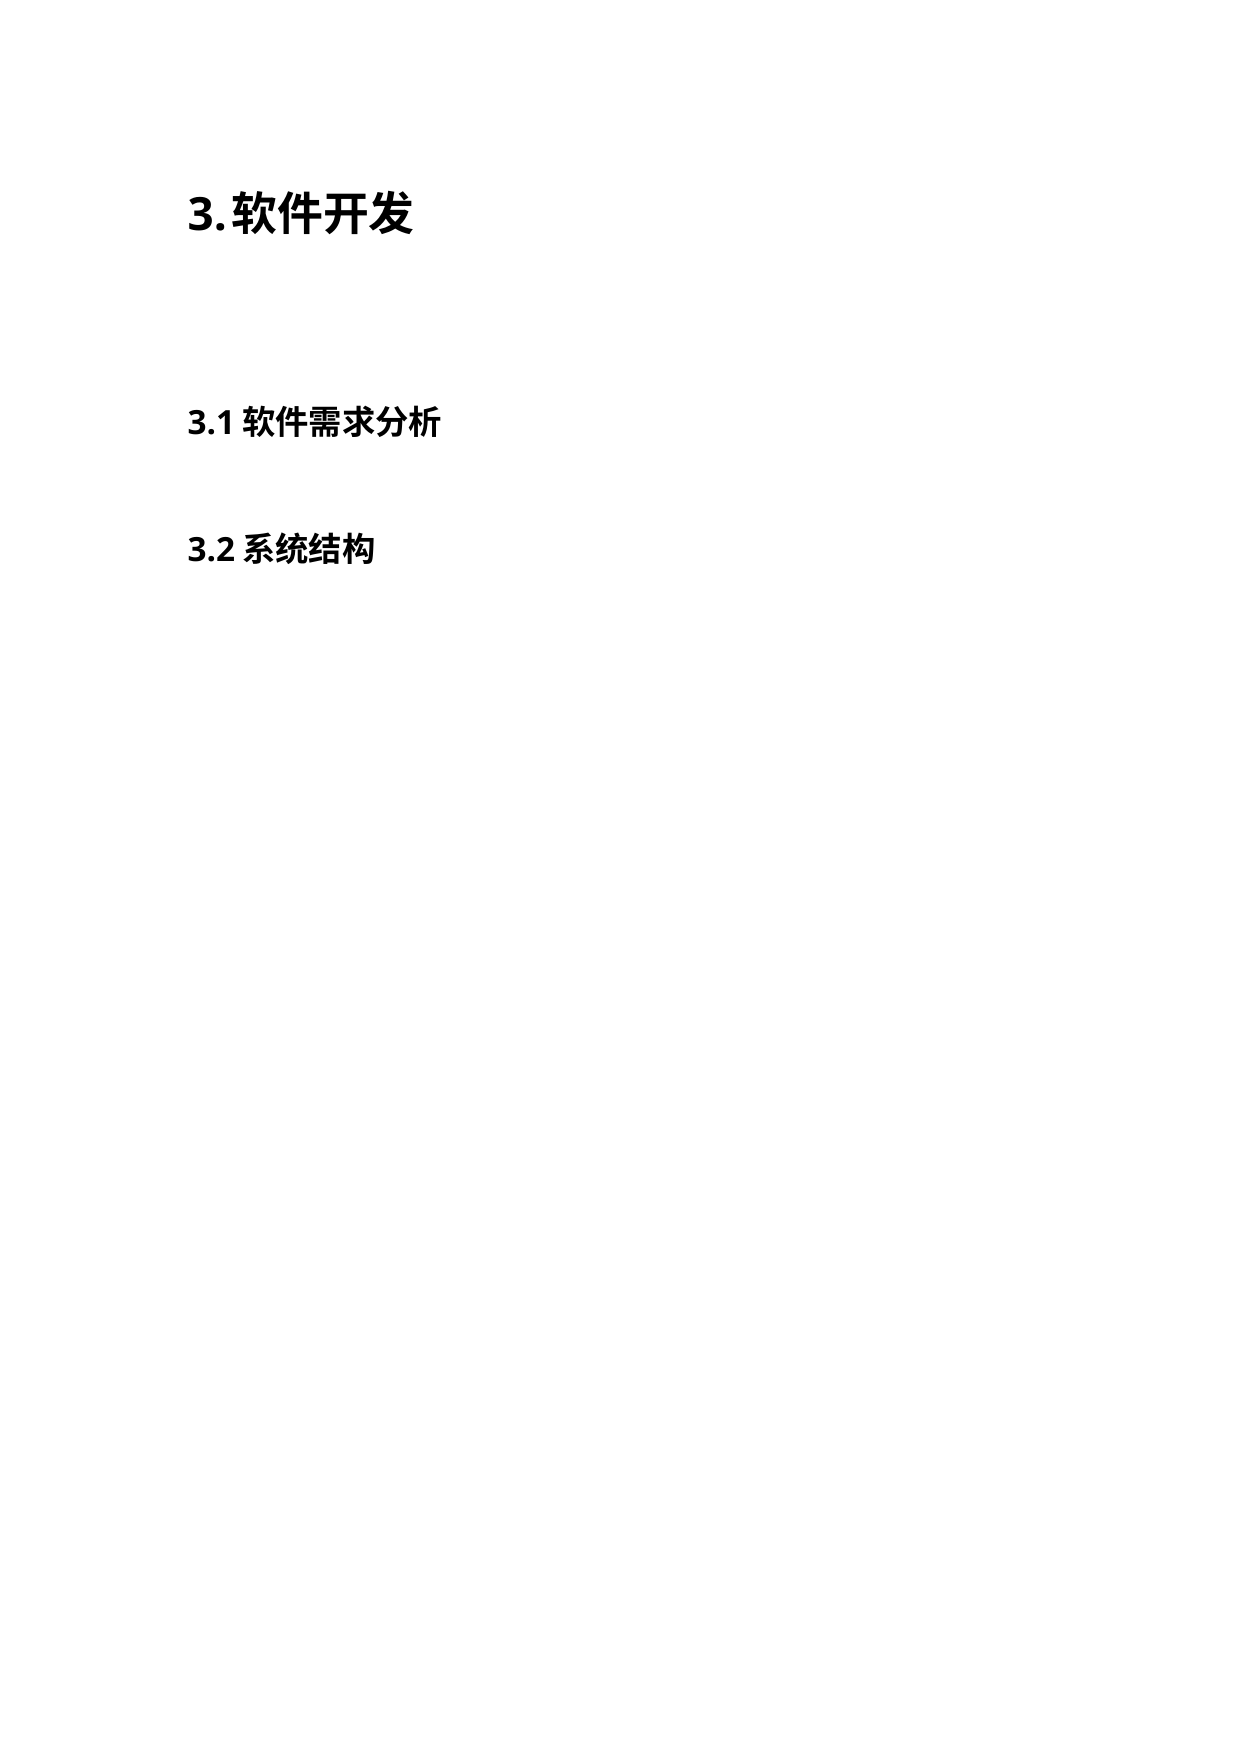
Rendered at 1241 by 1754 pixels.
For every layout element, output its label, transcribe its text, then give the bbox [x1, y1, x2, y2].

subtitle 软件开发 [187, 162, 1053, 259]
subtitle 3.1软件需求分析 [187, 388, 1053, 453]
subtitle 3.2系统结构 [187, 515, 1053, 580]
